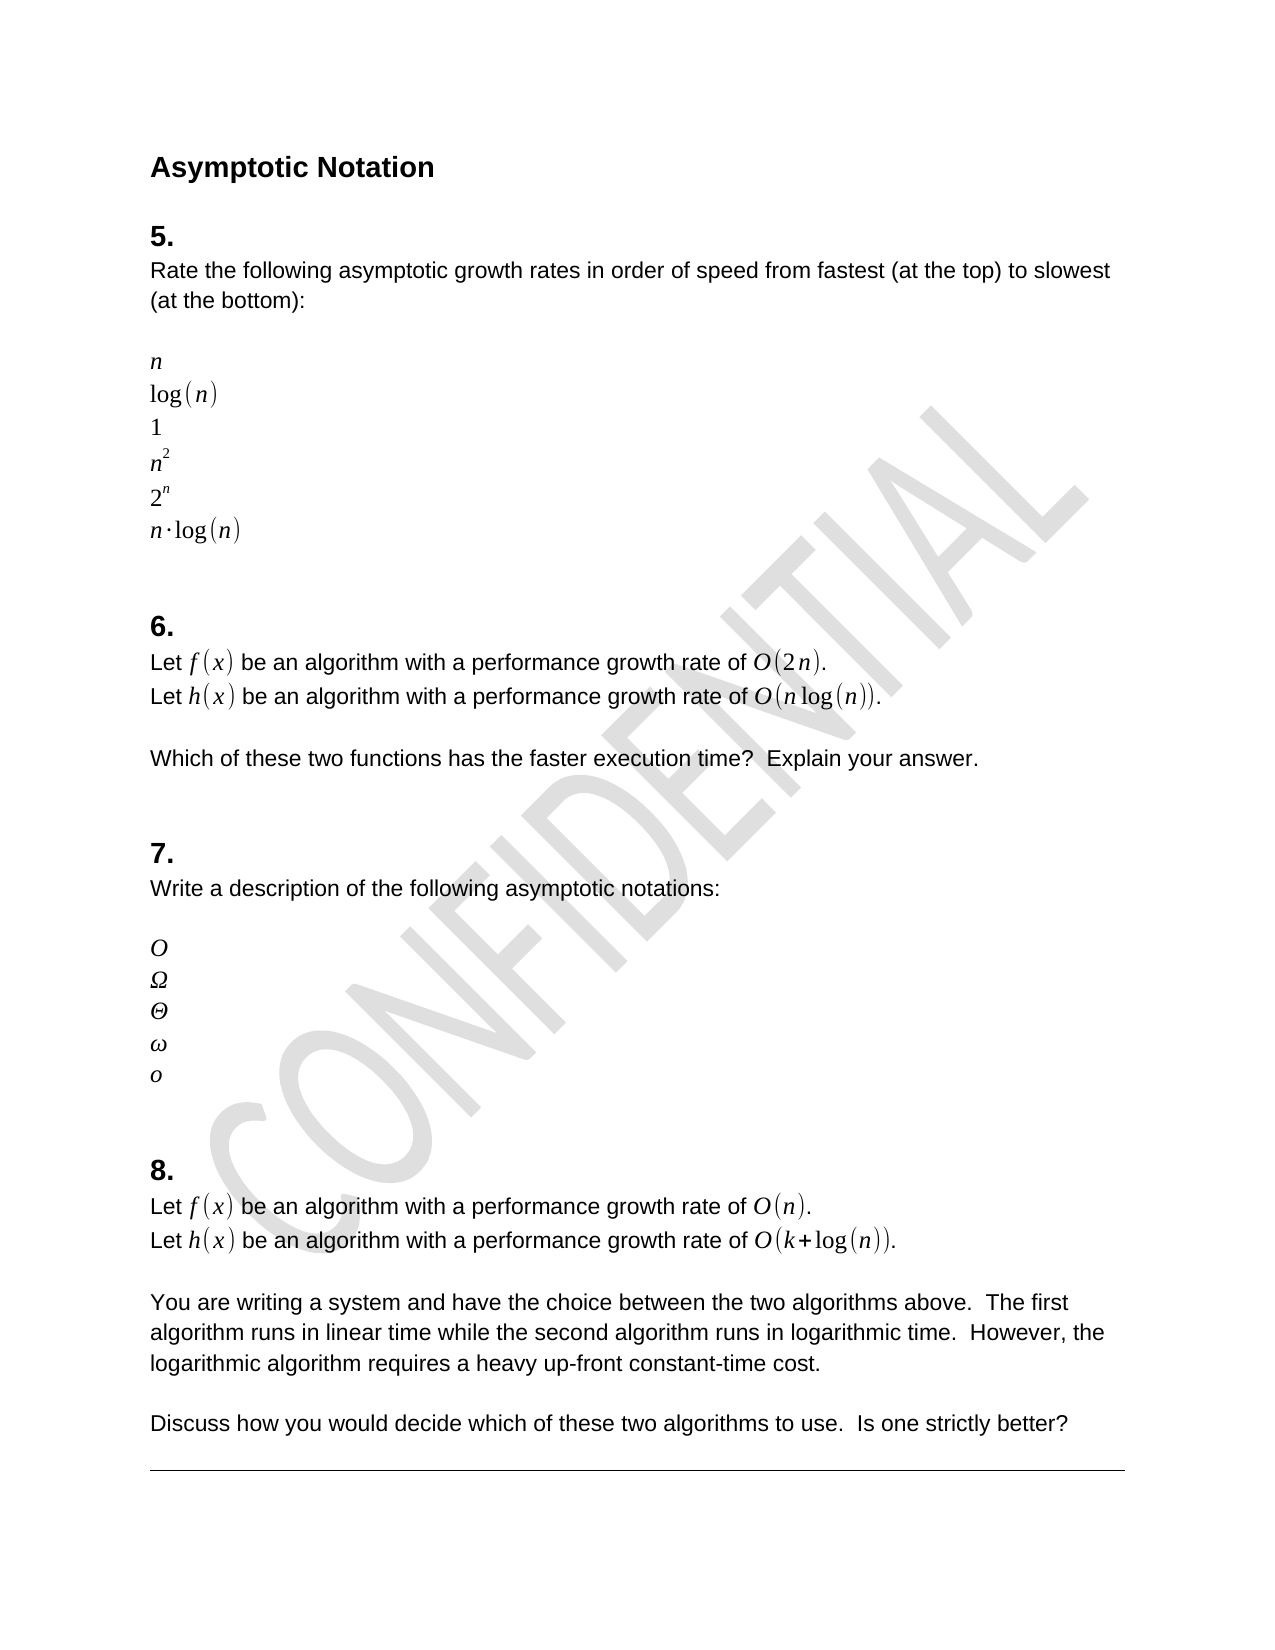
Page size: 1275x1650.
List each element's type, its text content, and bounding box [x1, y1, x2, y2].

text 7. [150, 836, 1125, 869]
text Let be an algorithm with a performance growth rate of . [150, 1225, 1125, 1255]
text Asymptotic Notation [150, 150, 1125, 183]
text 6. [150, 609, 1125, 642]
text You are writing a system and have the choice between the two algorithms above. The first algorithm runs in linear time while the second algorithm runs in logarithmic time. However, the logarithmic algorithm requires a heavy up-front constant-time cost. [150, 1289, 1125, 1376]
text Let be an algorithm with a performance growth rate of . [150, 647, 1125, 677]
text Let be an algorithm with a performance growth rate of . [150, 681, 1125, 711]
text 8. [150, 1153, 1125, 1186]
text Let be an algorithm with a performance growth rate of . [150, 1191, 1125, 1221]
text Write a description of the following asymptotic notations: [150, 874, 1125, 901]
text Which of these two functions has the faster execution time? Explain your answer. [150, 745, 1125, 772]
text 5. [150, 219, 1125, 252]
text Rate the following asymptotic growth rates in order of speed from fastest (at the top) to slowest (at the bottom): [150, 257, 1125, 314]
text Discuss how you would decide which of these two algorithms to use. Is one strictly better? [150, 1410, 1125, 1436]
